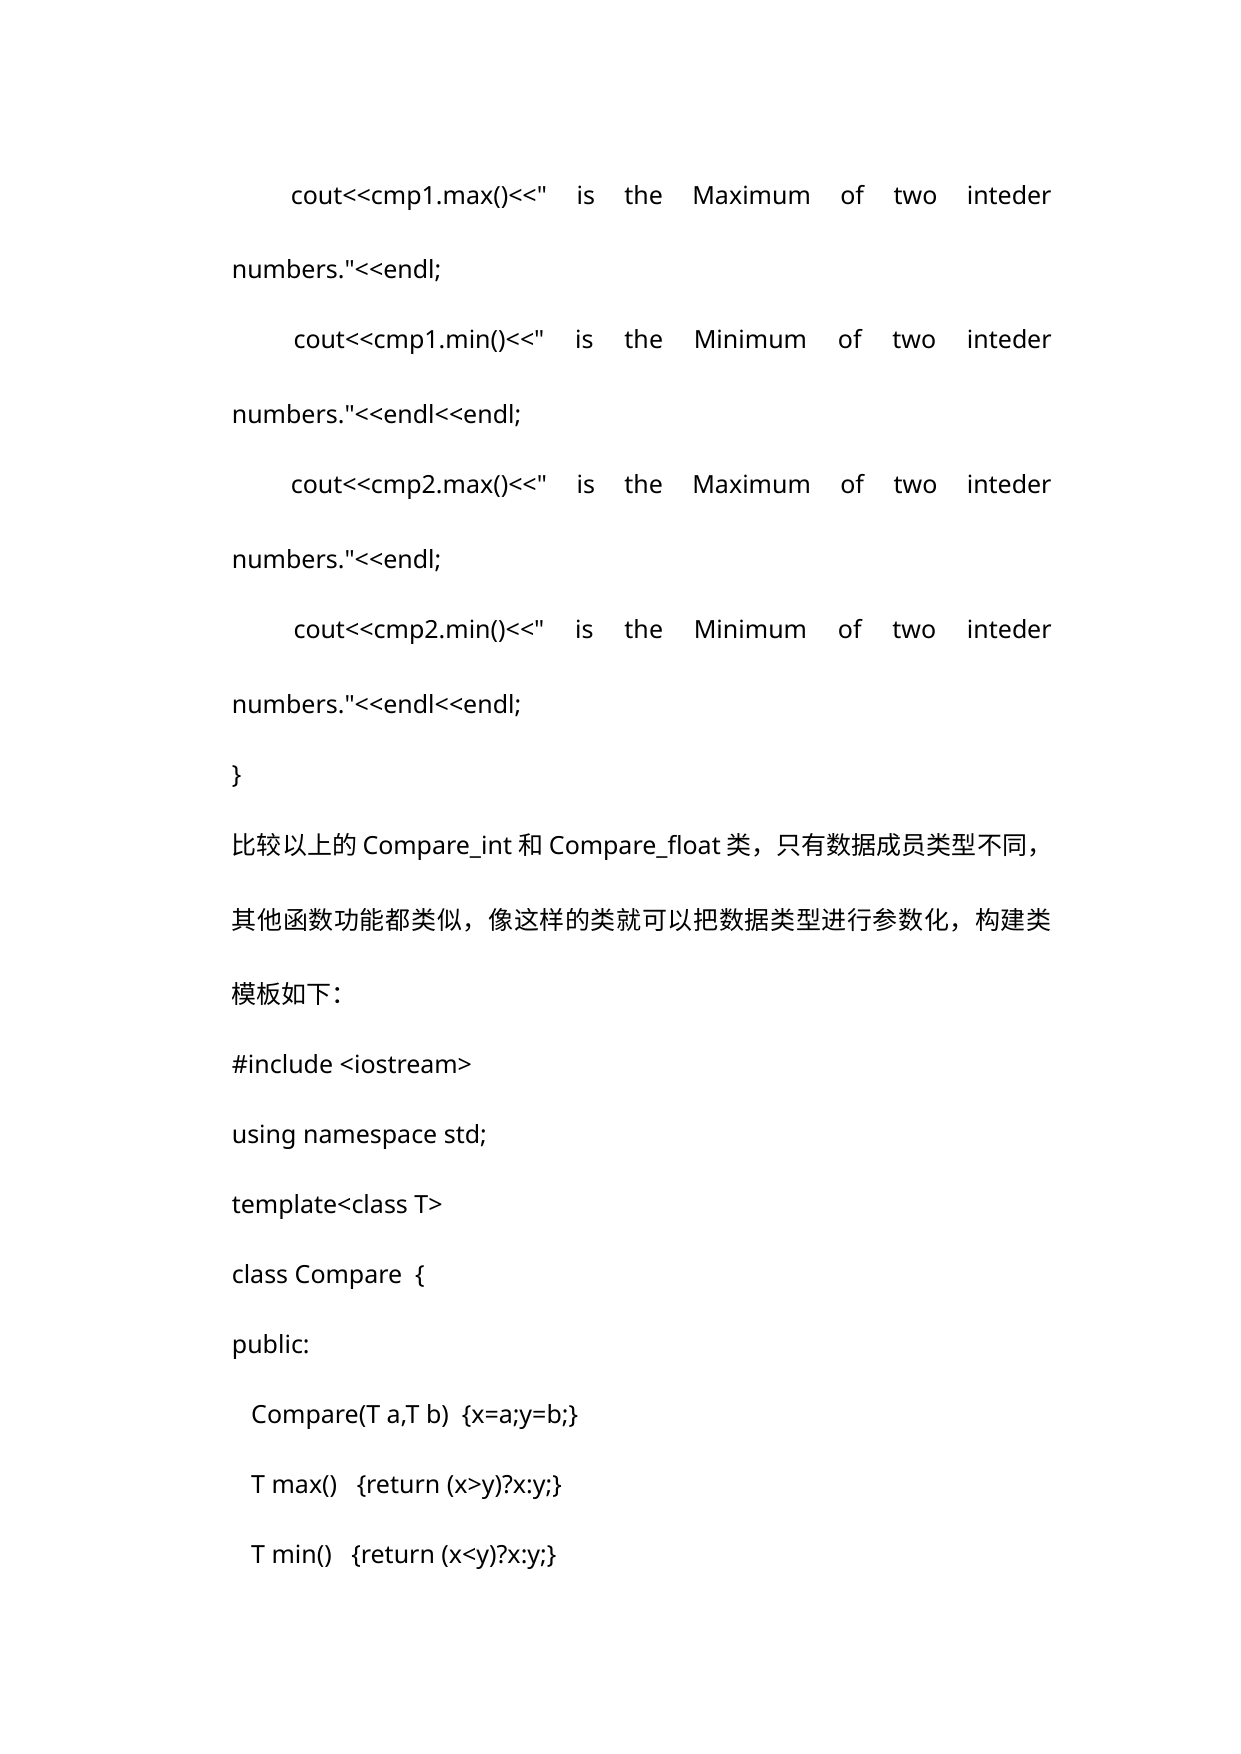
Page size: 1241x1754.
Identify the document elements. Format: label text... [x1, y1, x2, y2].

text 比较以上的Compare_int 和Compare_float类，只有数据成员类型不同，其他函数功能都类似，像这样的类就可以把数据类型进行参数化，构建类模板如下： [232, 811, 1053, 1026]
text T max() {return (x>y)?x:y;} [232, 1452, 1053, 1517]
text using namespace std; [232, 1101, 1053, 1166]
text cout<<cmp1.max()<<" is the Maximum of two inteder numbers."<<endl; [232, 162, 1053, 302]
text cout<<cmp1.min()<<" is the Minimum of two inteder numbers."<<endl<<endl; [232, 307, 1053, 446]
text #include <iostream> [232, 1031, 1053, 1096]
text T min() {return (x<y)?x:y;} [232, 1522, 1053, 1587]
text Compare(T a,T b) {x=a;y=b;} [232, 1382, 1053, 1447]
text public: [232, 1311, 1053, 1376]
text template<class T> [232, 1171, 1053, 1236]
text cout<<cmp2.max()<<" is the Maximum of two inteder numbers."<<endl; [232, 452, 1053, 591]
text class Compare { [232, 1241, 1053, 1306]
text cout<<cmp2.min()<<" is the Minimum of two inteder numbers."<<endl<<endl; [232, 596, 1053, 736]
text } [232, 741, 1053, 806]
